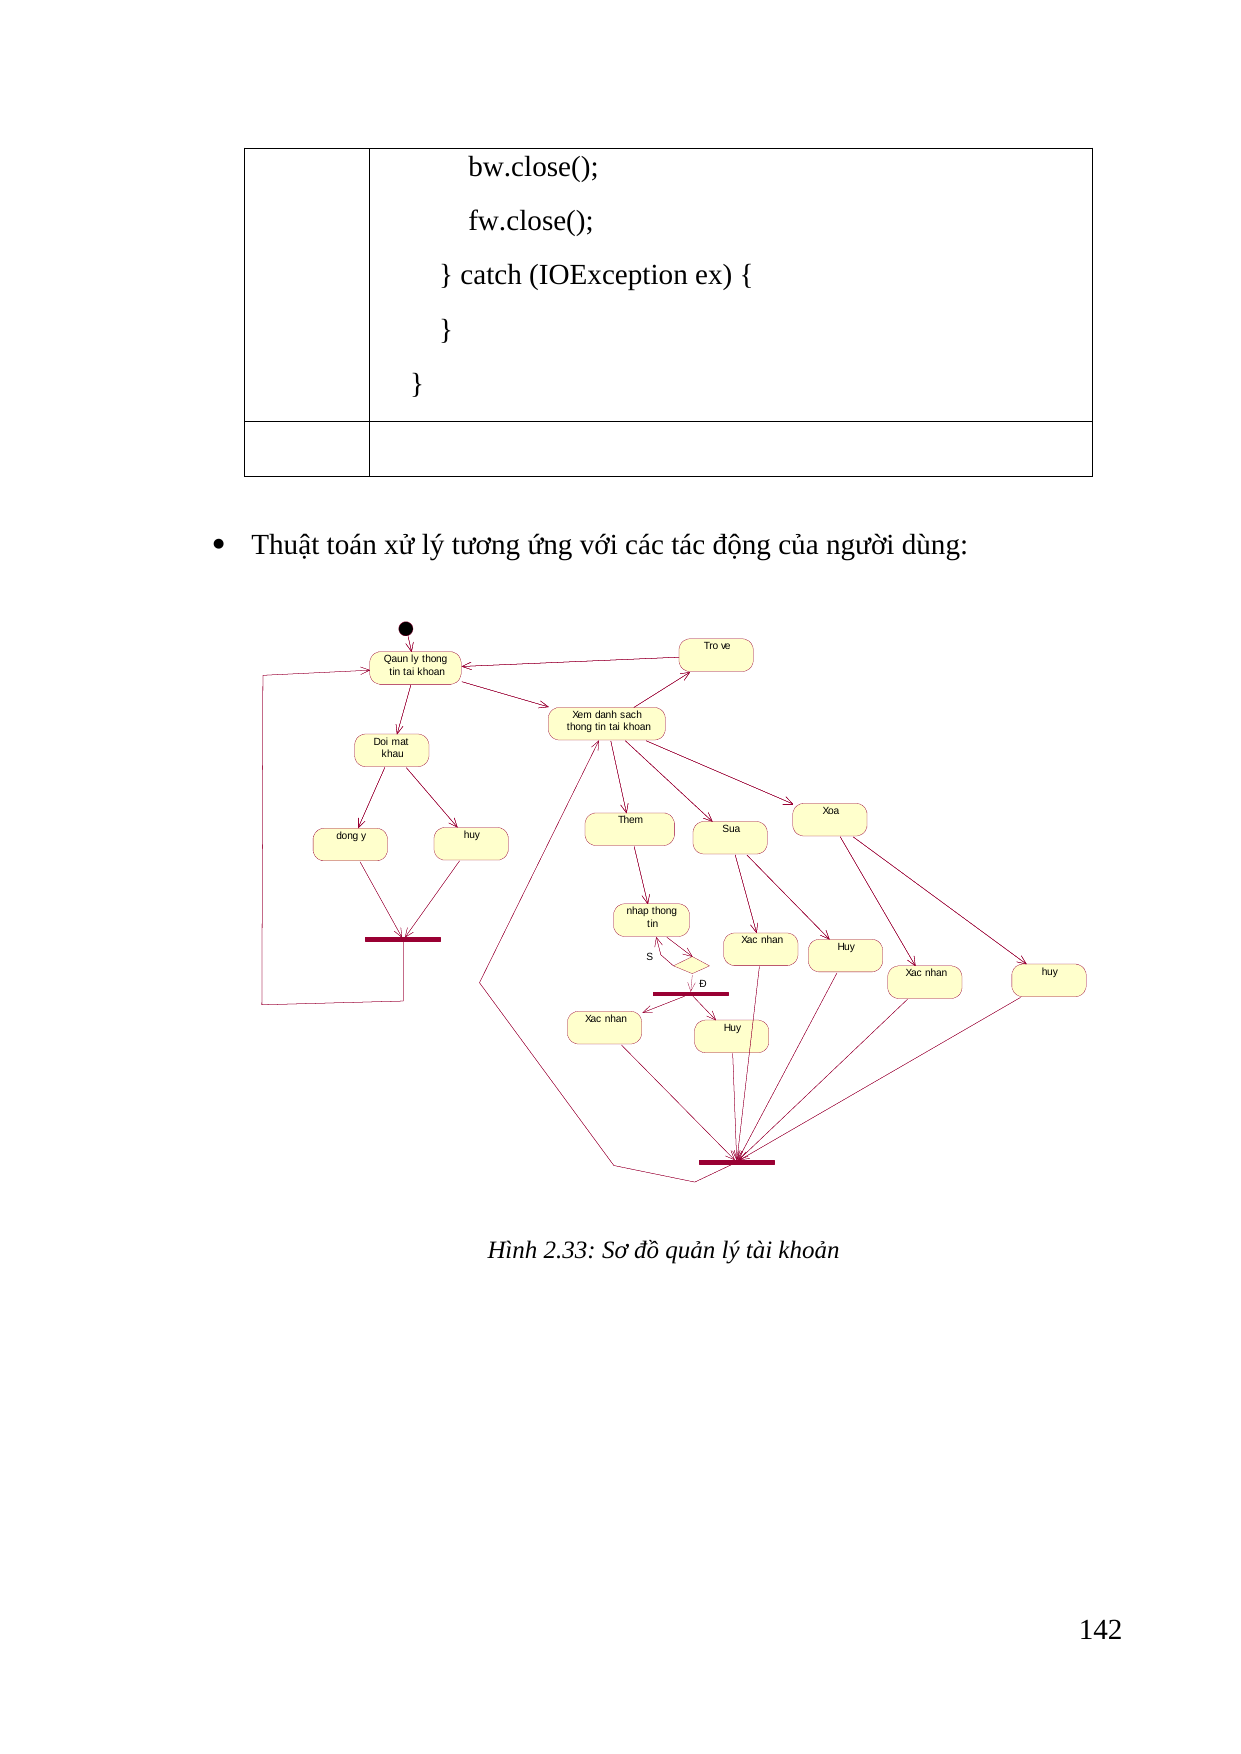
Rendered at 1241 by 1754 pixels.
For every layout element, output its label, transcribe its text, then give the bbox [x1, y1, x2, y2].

text Hình 2.33: Sơ đồ quản lý tài khoản [207, 1235, 1122, 1263]
table_cell [370, 422, 1092, 476]
table_cell [245, 422, 369, 476]
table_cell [370, 149, 1092, 421]
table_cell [245, 149, 369, 421]
list Thuật toán xử lý tương ứng với các tác động của người dùng: [214, 527, 1122, 561]
